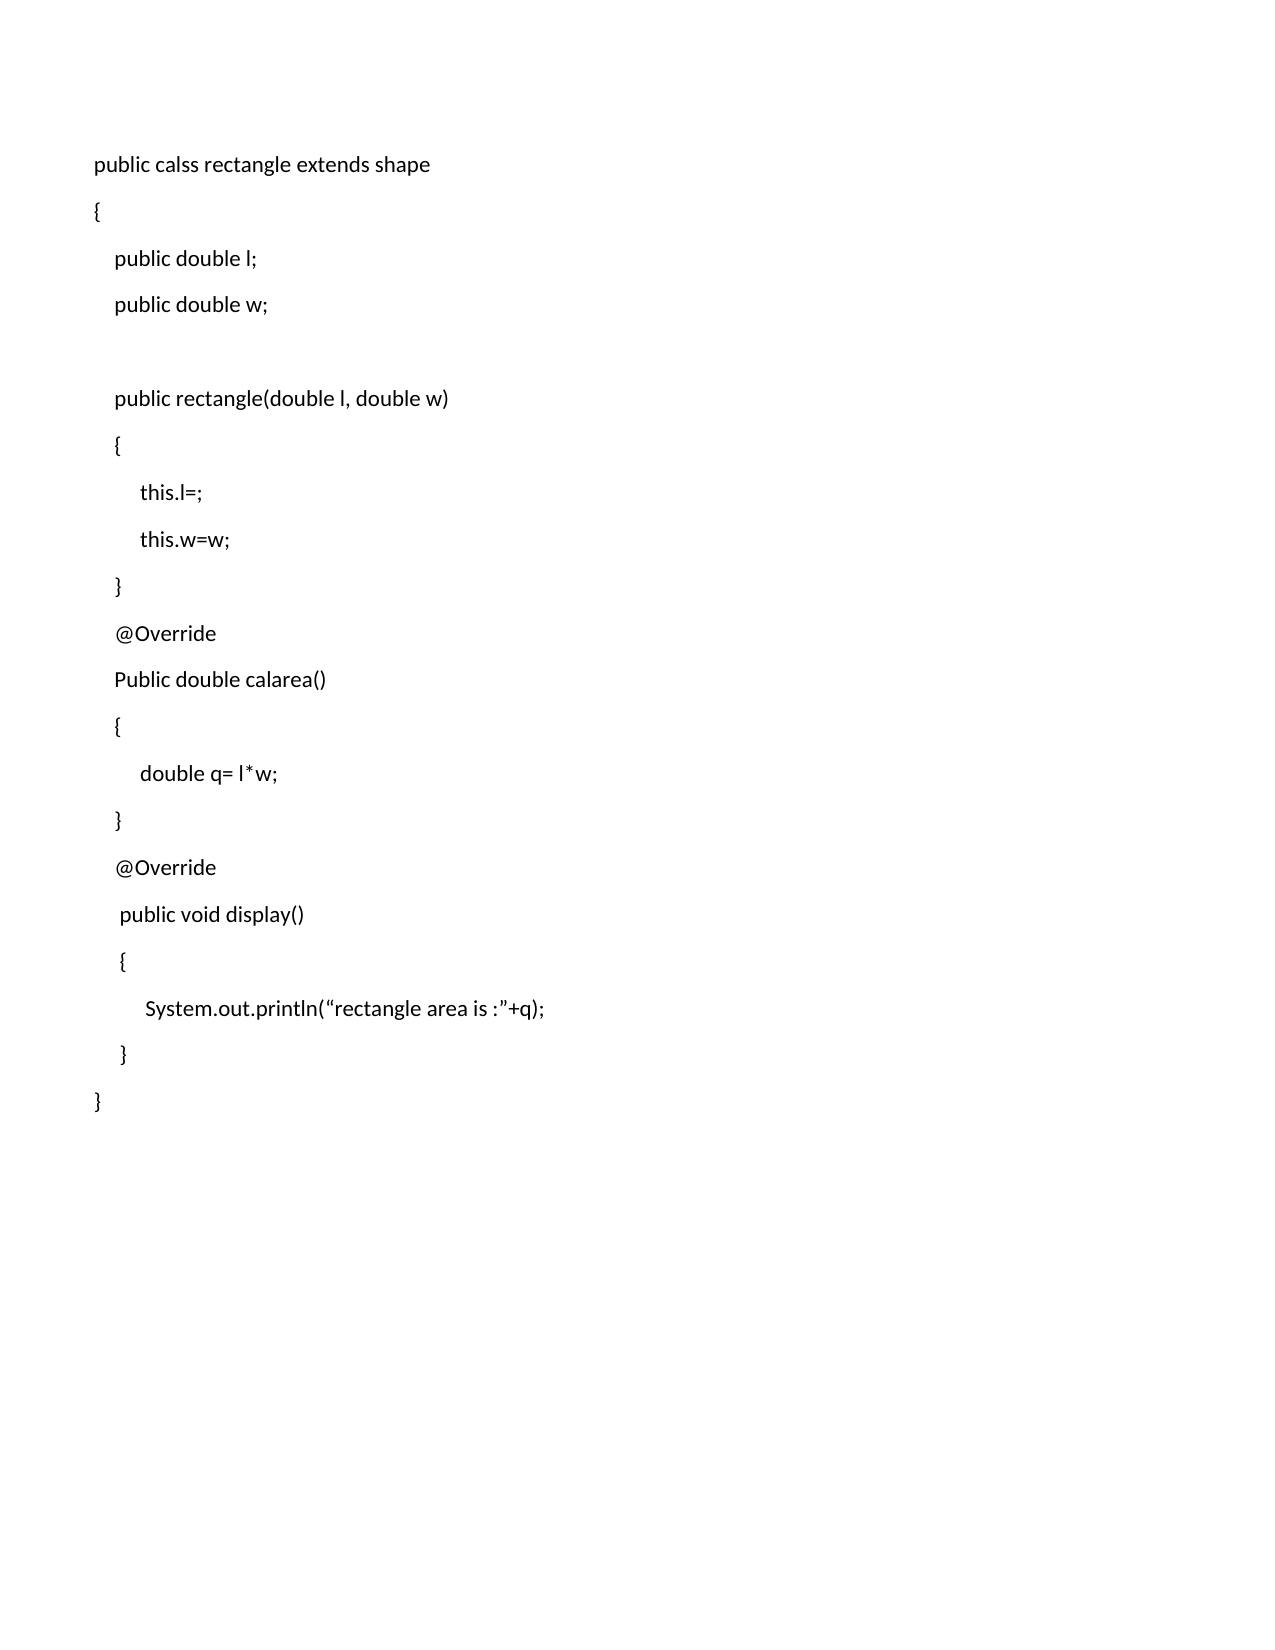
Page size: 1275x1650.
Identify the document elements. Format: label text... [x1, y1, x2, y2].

text } [94, 572, 1125, 600]
text public double w; [94, 291, 1125, 319]
text { [94, 947, 1125, 975]
text @Override [94, 853, 1125, 881]
text this.w=w; [94, 525, 1125, 553]
text public calss rectangle extends shape [94, 150, 1125, 178]
text System.out.println(“rectangle area is :”+q); [94, 994, 1125, 1022]
text public double l; [94, 244, 1125, 272]
text } [94, 1041, 1125, 1069]
text } [94, 806, 1125, 834]
text { [94, 431, 1125, 459]
text Public double calarea() [94, 666, 1125, 694]
text public rectangle(double l, double w) [94, 384, 1125, 412]
text this.l=; [94, 478, 1125, 506]
text { [94, 712, 1125, 741]
text @Override [94, 619, 1125, 647]
text { [94, 197, 1125, 225]
text public void display() [94, 900, 1125, 928]
text } [94, 1087, 1125, 1116]
text double q= l*w; [94, 759, 1125, 787]
